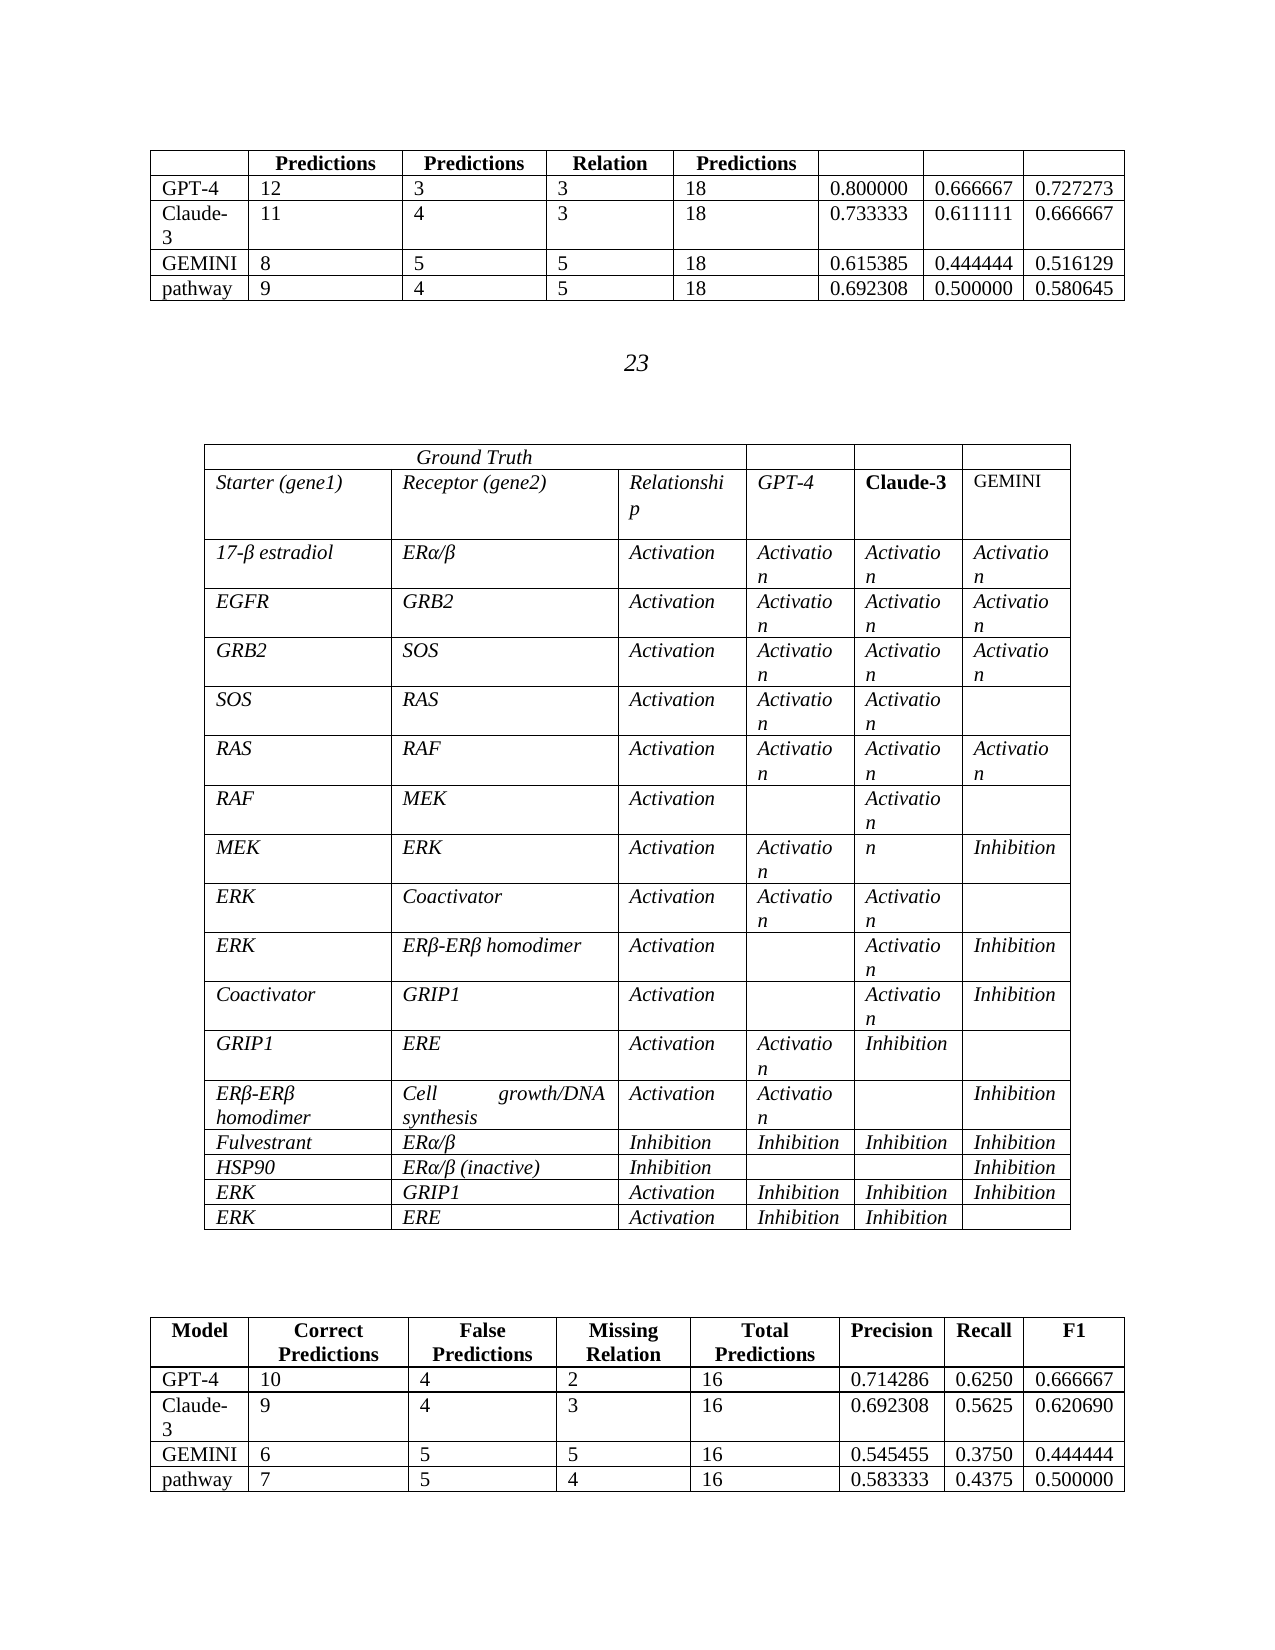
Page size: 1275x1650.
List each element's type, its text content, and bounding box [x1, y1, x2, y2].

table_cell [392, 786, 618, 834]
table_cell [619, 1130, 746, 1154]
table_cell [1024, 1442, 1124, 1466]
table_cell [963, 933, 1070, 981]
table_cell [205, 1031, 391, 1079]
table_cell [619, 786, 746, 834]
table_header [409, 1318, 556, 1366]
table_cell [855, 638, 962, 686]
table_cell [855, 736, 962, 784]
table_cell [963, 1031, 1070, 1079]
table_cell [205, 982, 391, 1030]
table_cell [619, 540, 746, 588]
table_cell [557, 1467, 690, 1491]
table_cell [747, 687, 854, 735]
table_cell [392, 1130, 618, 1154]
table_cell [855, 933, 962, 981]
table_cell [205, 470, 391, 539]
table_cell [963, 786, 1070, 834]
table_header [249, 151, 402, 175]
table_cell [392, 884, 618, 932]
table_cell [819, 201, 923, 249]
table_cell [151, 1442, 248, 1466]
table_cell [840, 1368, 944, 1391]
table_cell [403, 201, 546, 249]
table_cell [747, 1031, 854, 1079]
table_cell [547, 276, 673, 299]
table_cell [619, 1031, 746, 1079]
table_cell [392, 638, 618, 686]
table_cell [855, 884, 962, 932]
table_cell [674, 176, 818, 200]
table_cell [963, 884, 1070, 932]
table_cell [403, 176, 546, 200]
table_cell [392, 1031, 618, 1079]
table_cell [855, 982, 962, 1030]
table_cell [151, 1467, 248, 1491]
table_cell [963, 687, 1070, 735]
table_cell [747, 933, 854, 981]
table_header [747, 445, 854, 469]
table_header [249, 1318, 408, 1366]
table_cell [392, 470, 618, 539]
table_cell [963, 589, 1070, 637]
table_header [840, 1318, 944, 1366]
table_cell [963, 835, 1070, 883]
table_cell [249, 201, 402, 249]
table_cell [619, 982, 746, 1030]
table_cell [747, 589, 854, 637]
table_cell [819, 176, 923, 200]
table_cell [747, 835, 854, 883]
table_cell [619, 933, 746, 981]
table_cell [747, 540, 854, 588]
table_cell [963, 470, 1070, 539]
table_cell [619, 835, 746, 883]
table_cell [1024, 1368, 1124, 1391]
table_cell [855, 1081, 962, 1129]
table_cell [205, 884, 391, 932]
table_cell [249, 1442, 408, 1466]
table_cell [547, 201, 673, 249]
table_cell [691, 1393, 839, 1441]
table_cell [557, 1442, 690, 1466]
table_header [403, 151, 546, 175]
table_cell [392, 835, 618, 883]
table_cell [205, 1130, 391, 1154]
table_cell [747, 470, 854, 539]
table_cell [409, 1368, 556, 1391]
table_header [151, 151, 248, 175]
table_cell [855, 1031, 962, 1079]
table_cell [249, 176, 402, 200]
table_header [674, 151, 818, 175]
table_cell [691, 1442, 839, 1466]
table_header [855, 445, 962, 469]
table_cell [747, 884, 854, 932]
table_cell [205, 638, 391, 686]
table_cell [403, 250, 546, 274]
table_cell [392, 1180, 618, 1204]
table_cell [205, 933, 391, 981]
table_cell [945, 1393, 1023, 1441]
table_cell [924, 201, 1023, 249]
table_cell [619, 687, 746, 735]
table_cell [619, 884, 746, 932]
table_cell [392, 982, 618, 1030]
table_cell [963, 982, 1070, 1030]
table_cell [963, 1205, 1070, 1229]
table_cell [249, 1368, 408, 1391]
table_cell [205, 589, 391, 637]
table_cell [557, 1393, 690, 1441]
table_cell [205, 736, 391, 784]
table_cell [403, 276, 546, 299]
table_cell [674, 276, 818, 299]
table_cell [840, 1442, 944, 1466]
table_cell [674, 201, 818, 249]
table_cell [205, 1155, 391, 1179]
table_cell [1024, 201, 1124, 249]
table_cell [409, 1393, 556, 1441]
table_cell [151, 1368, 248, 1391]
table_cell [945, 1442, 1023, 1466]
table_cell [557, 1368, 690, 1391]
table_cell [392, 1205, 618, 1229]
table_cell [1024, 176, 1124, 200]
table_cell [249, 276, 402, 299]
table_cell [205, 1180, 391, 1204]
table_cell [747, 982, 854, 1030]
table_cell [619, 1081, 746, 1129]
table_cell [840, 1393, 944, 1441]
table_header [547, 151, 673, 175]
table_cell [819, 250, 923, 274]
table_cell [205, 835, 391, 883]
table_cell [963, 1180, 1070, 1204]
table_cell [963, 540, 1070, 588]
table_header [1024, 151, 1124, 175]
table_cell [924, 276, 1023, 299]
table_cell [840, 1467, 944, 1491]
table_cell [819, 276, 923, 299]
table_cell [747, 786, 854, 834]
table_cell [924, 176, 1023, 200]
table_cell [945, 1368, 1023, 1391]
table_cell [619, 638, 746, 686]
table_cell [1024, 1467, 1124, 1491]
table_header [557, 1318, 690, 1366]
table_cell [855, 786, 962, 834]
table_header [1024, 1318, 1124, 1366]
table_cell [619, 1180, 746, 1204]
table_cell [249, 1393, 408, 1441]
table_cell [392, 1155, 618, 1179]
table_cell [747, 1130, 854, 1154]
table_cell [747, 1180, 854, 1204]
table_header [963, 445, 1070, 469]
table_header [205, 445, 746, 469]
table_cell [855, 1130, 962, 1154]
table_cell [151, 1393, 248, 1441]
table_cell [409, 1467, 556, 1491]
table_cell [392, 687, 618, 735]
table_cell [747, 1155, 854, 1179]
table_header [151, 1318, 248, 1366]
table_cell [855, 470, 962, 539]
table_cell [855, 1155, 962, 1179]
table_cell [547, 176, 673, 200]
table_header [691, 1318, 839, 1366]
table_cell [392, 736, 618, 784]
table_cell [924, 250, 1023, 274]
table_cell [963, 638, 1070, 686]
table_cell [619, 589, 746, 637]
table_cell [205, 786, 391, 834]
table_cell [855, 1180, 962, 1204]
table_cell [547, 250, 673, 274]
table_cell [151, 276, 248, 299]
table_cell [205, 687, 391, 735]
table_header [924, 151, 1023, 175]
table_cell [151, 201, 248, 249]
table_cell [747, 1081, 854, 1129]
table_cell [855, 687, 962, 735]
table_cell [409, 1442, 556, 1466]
text 23 [150, 348, 1125, 377]
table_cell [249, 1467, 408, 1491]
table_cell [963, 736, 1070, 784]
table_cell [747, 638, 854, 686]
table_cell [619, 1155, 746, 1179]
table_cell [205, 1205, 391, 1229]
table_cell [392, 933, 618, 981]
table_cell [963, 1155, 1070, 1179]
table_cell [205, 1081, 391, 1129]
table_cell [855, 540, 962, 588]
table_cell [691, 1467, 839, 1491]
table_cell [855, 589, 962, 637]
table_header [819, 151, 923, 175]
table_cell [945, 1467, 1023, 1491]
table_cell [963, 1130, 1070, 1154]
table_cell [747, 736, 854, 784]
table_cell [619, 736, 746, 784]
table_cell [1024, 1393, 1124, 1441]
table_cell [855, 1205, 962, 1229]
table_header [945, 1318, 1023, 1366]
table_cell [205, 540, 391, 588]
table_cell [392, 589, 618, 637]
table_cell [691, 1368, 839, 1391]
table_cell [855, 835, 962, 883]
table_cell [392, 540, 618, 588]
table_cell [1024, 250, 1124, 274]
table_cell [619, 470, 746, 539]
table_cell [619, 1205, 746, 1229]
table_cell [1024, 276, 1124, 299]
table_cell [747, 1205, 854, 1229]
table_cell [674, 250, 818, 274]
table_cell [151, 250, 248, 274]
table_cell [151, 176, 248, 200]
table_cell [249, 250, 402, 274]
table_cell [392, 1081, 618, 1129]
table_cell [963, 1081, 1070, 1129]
